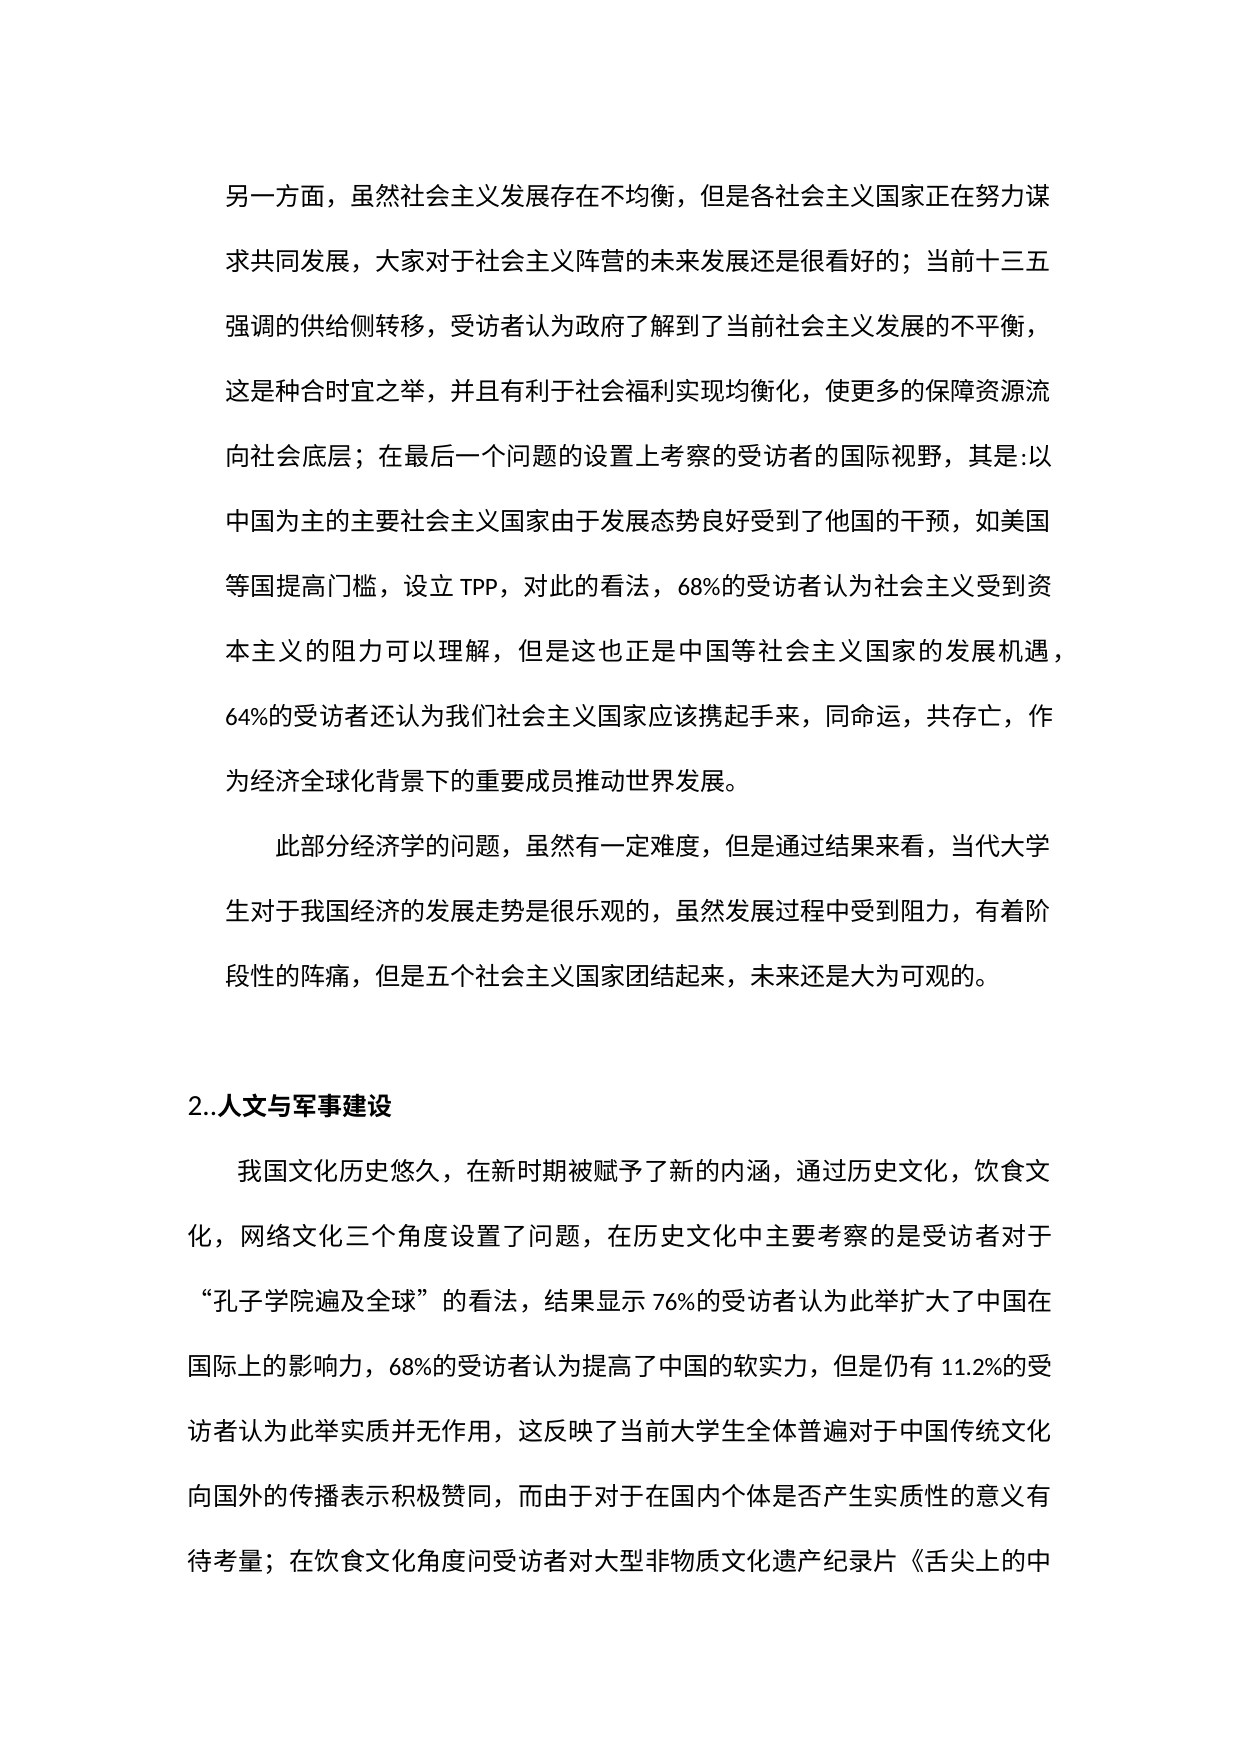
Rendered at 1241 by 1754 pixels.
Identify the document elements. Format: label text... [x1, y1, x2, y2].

list 此部分经济学的问题，虽然有一定难度，但是通过结果来看，当代大学生对于我国经济的发展走势是很乐观的，虽然发展过程中受到阻力，有着阶段性的阵痛，但是五个社会主义国家团结起来，未来还是大为可观的。 [225, 812, 1053, 1007]
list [225, 162, 1053, 812]
text 2..人文与军事建设 [187, 1072, 1053, 1137]
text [187, 1137, 1053, 1592]
